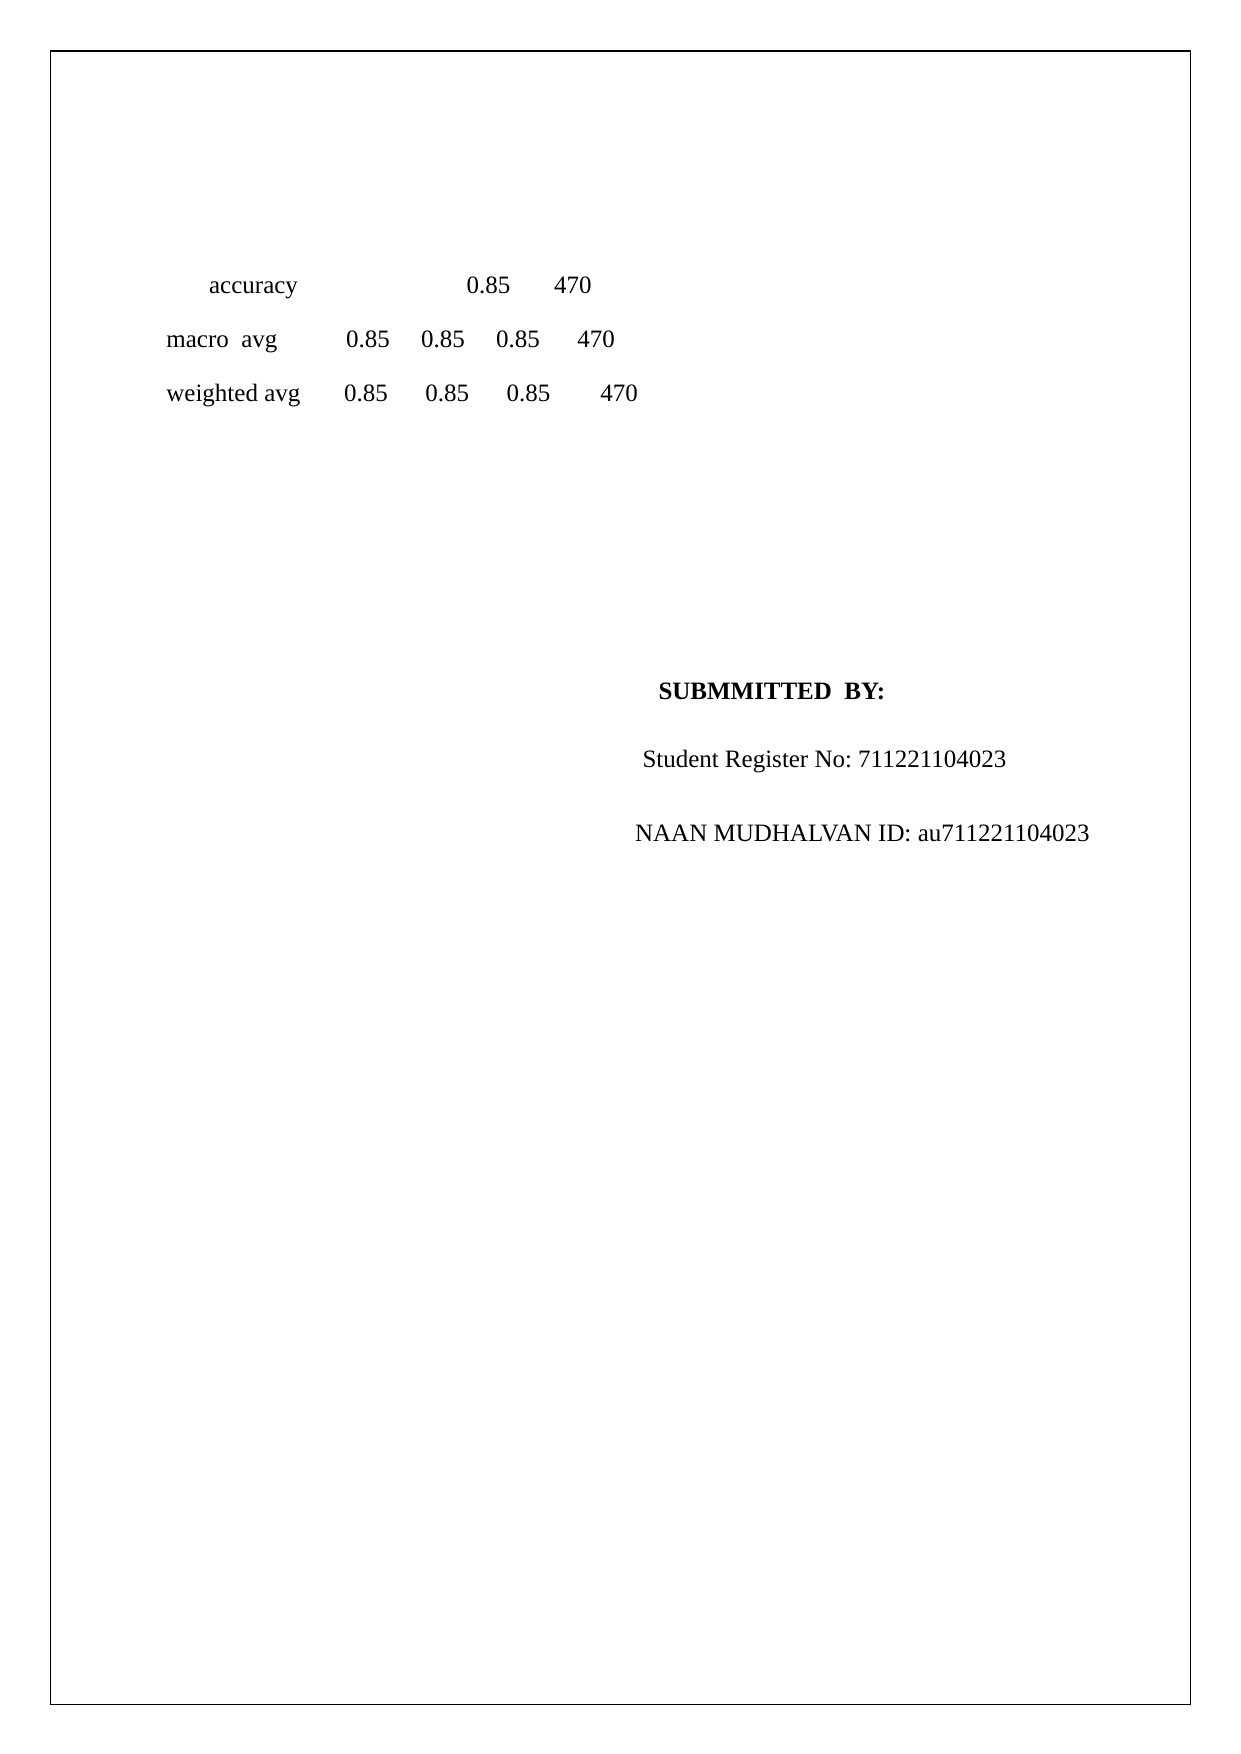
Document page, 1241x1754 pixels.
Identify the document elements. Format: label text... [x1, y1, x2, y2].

text NAAN MUDHALVAN ID: au711221104023 [127, 818, 1121, 847]
text accuracy 0.85 470 macro avg 0.85 0.85 0.85 470 weighted avg 0.85 0.85 0.85 470 [165, 270, 712, 407]
text SUBMMITTED BY: [422, 676, 1121, 705]
text Student Register No: 711221104023 [127, 744, 1121, 773]
